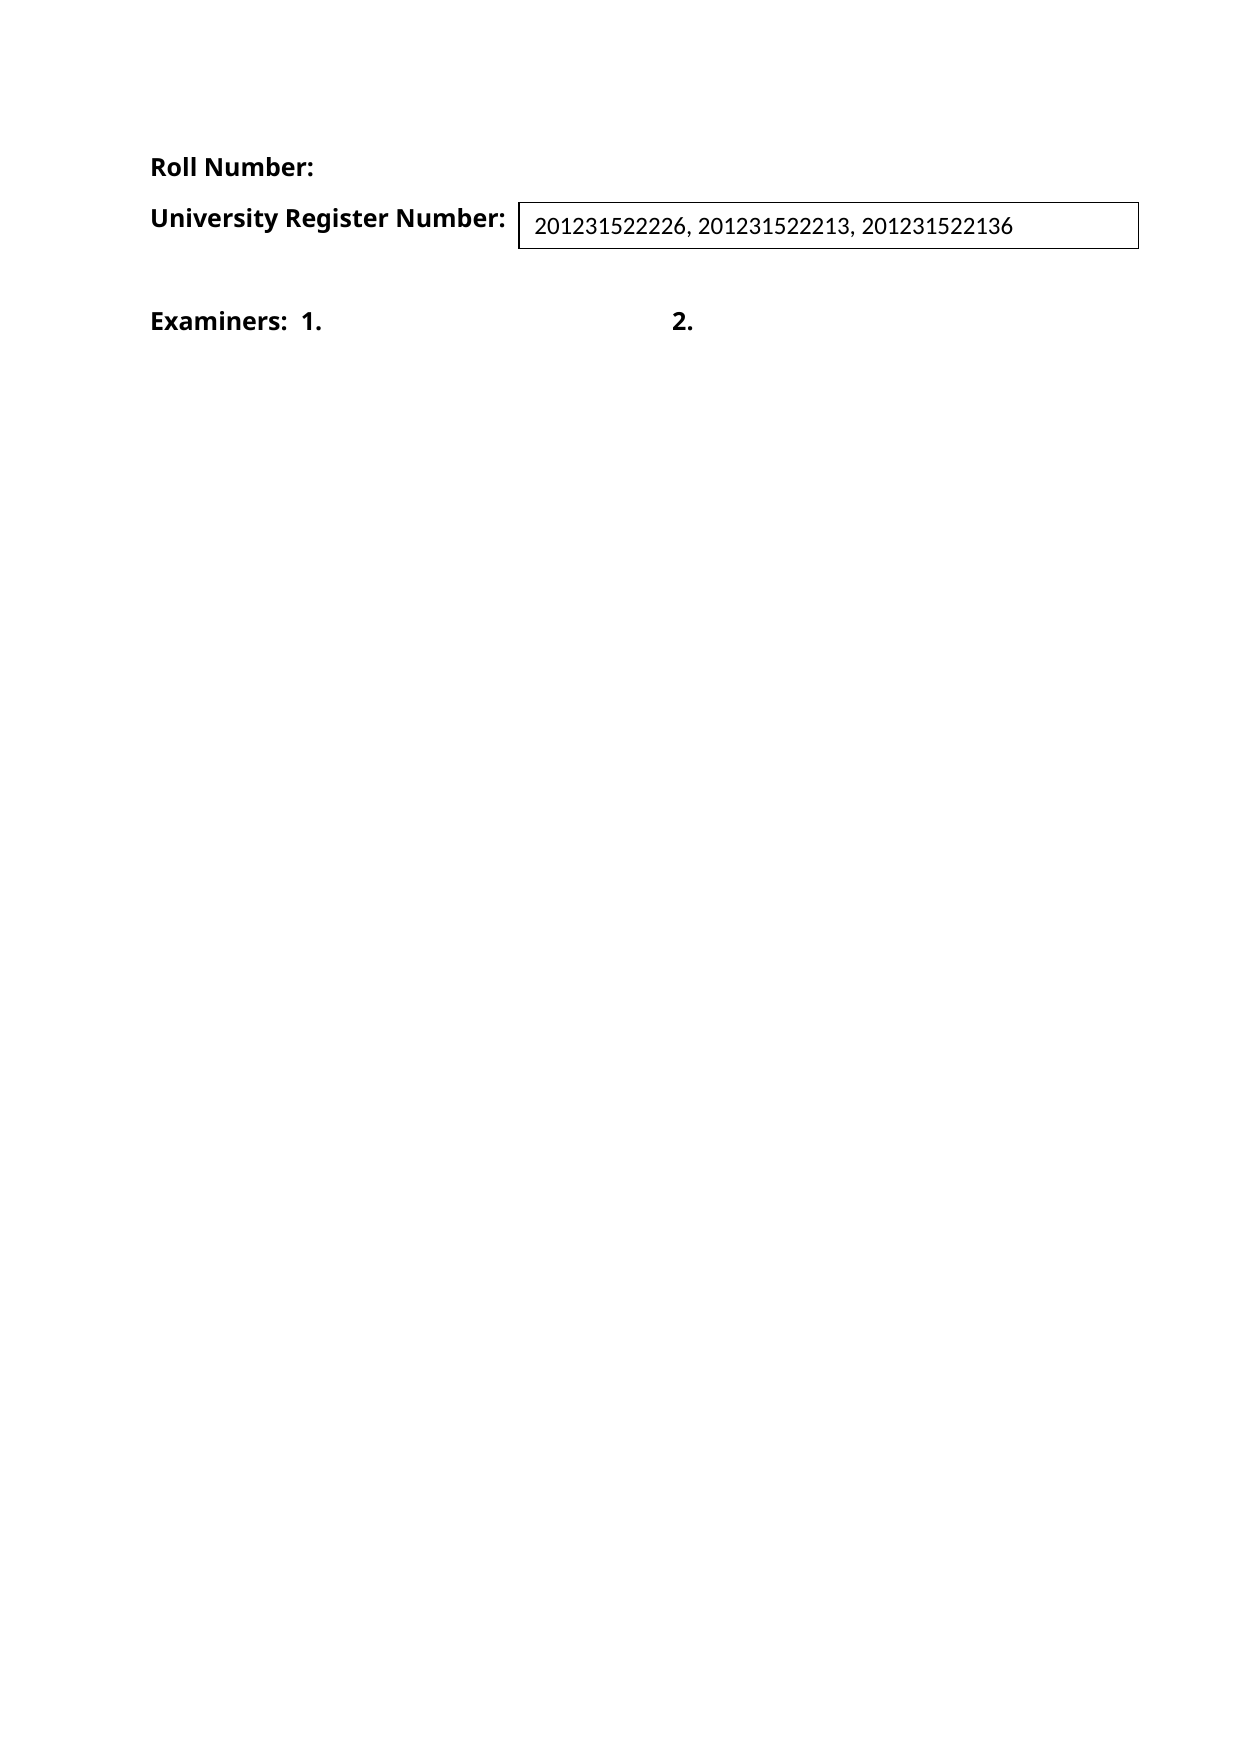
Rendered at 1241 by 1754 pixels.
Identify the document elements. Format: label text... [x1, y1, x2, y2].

text Examiners: 1. 2. [150, 304, 1090, 338]
text Roll Number: [150, 150, 1090, 184]
text University Register Number: [150, 201, 1090, 235]
